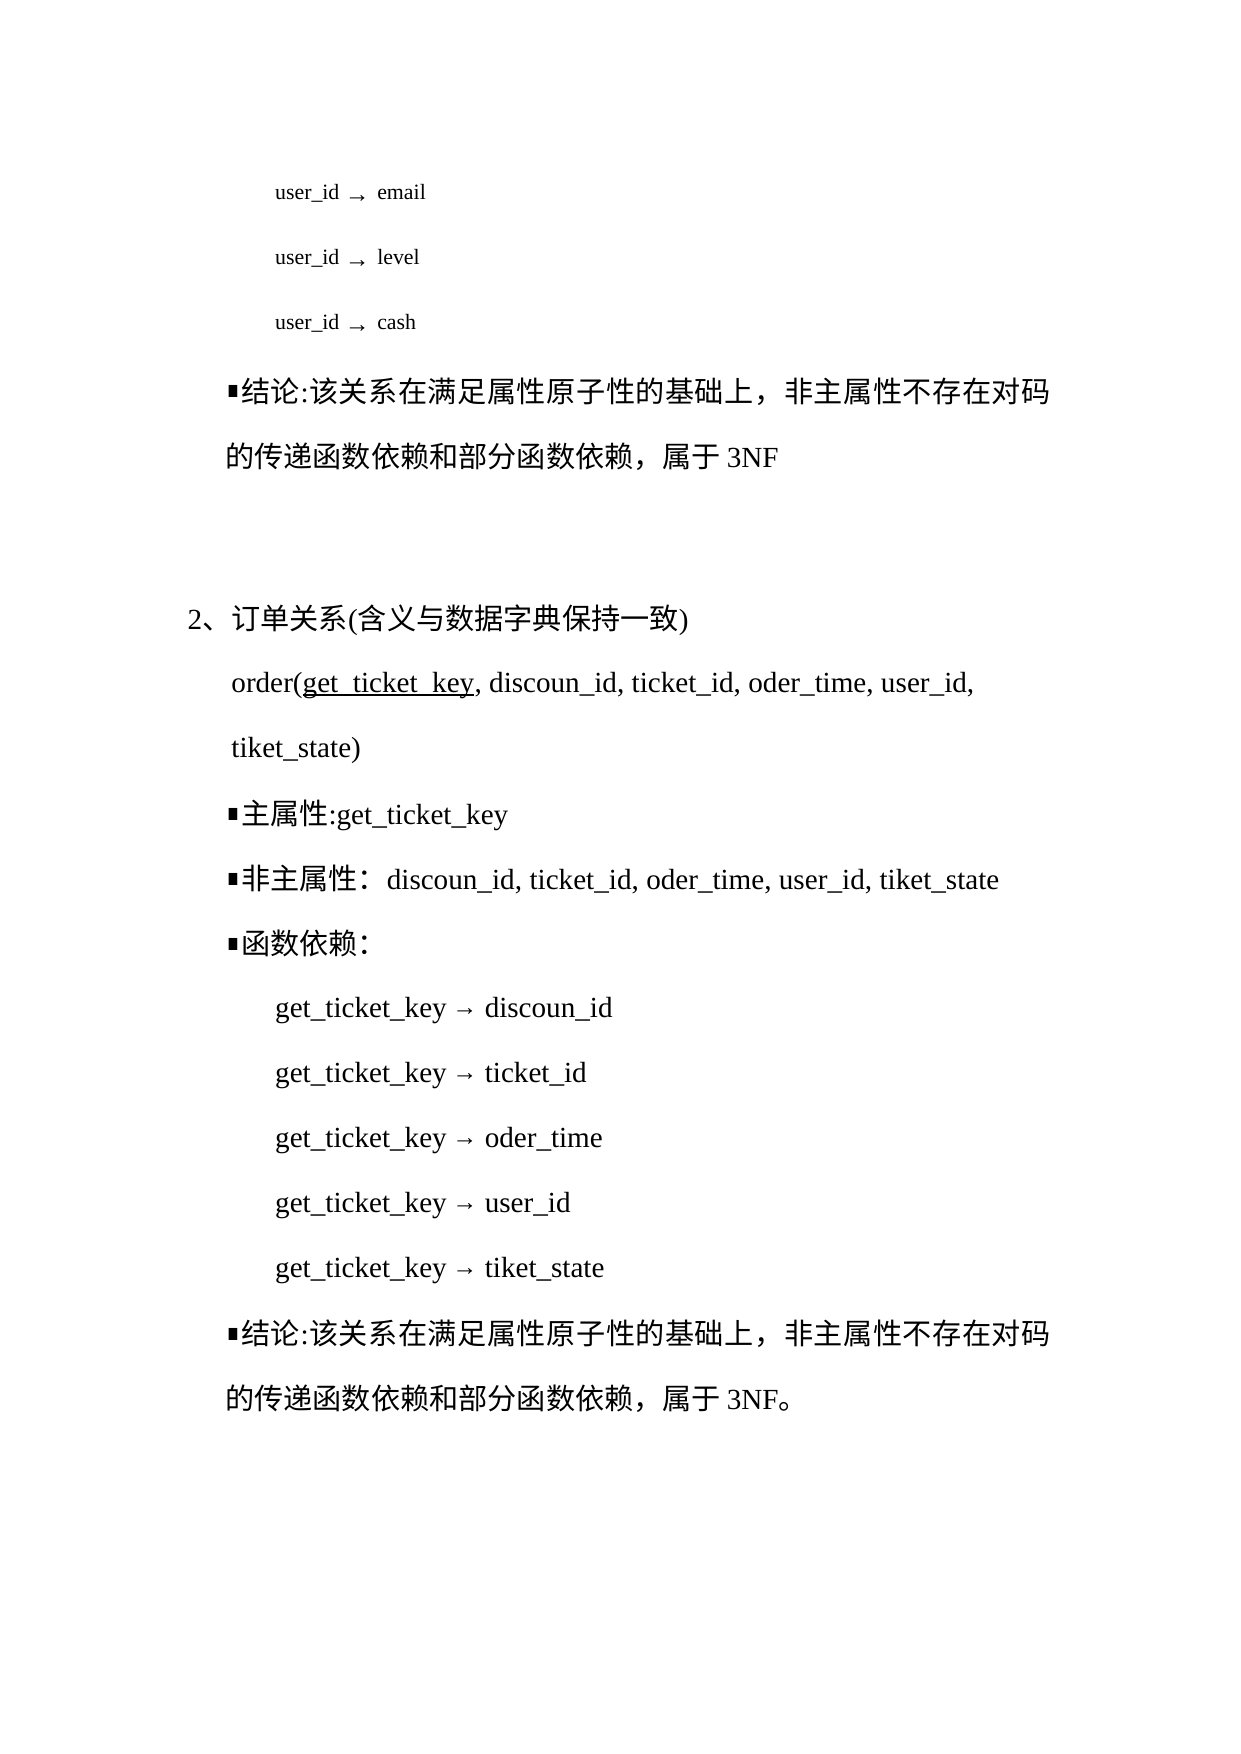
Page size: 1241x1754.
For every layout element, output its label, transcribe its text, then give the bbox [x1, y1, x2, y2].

list get_ticket_key user_id [225, 1169, 1053, 1234]
list 非主属性：discoun_id, ticket_id, oder_time, user_id, tiket_state [225, 844, 1053, 909]
text 2、订单关系(含义与数据字典保持一致) [187, 584, 1053, 649]
list 主属性:get_ticket_key [225, 779, 1053, 844]
list get_ticket_key tiket_state [225, 1234, 1053, 1299]
list user_id cash [225, 292, 1053, 357]
text order(get_ticket_key, discoun_id, ticket_id, oder_time, user_id, tiket_state) [187, 649, 1053, 779]
list user_id email [225, 162, 1053, 227]
list 结论:该关系在满足属性原子性的基础上，非主属性不存在对码的传递函数依赖和部分函数依赖，属于3NF。 [225, 1299, 1053, 1429]
list get_ticket_key ticket_id [225, 1039, 1053, 1104]
list get_ticket_key discoun_id [225, 974, 1053, 1039]
list 函数依赖： [225, 909, 1053, 974]
list user_id level [225, 227, 1053, 292]
list 结论:该关系在满足属性原子性的基础上，非主属性不存在对码的传递函数依赖和部分函数依赖，属于3NF [225, 357, 1053, 487]
list get_ticket_key oder_time [225, 1104, 1053, 1169]
